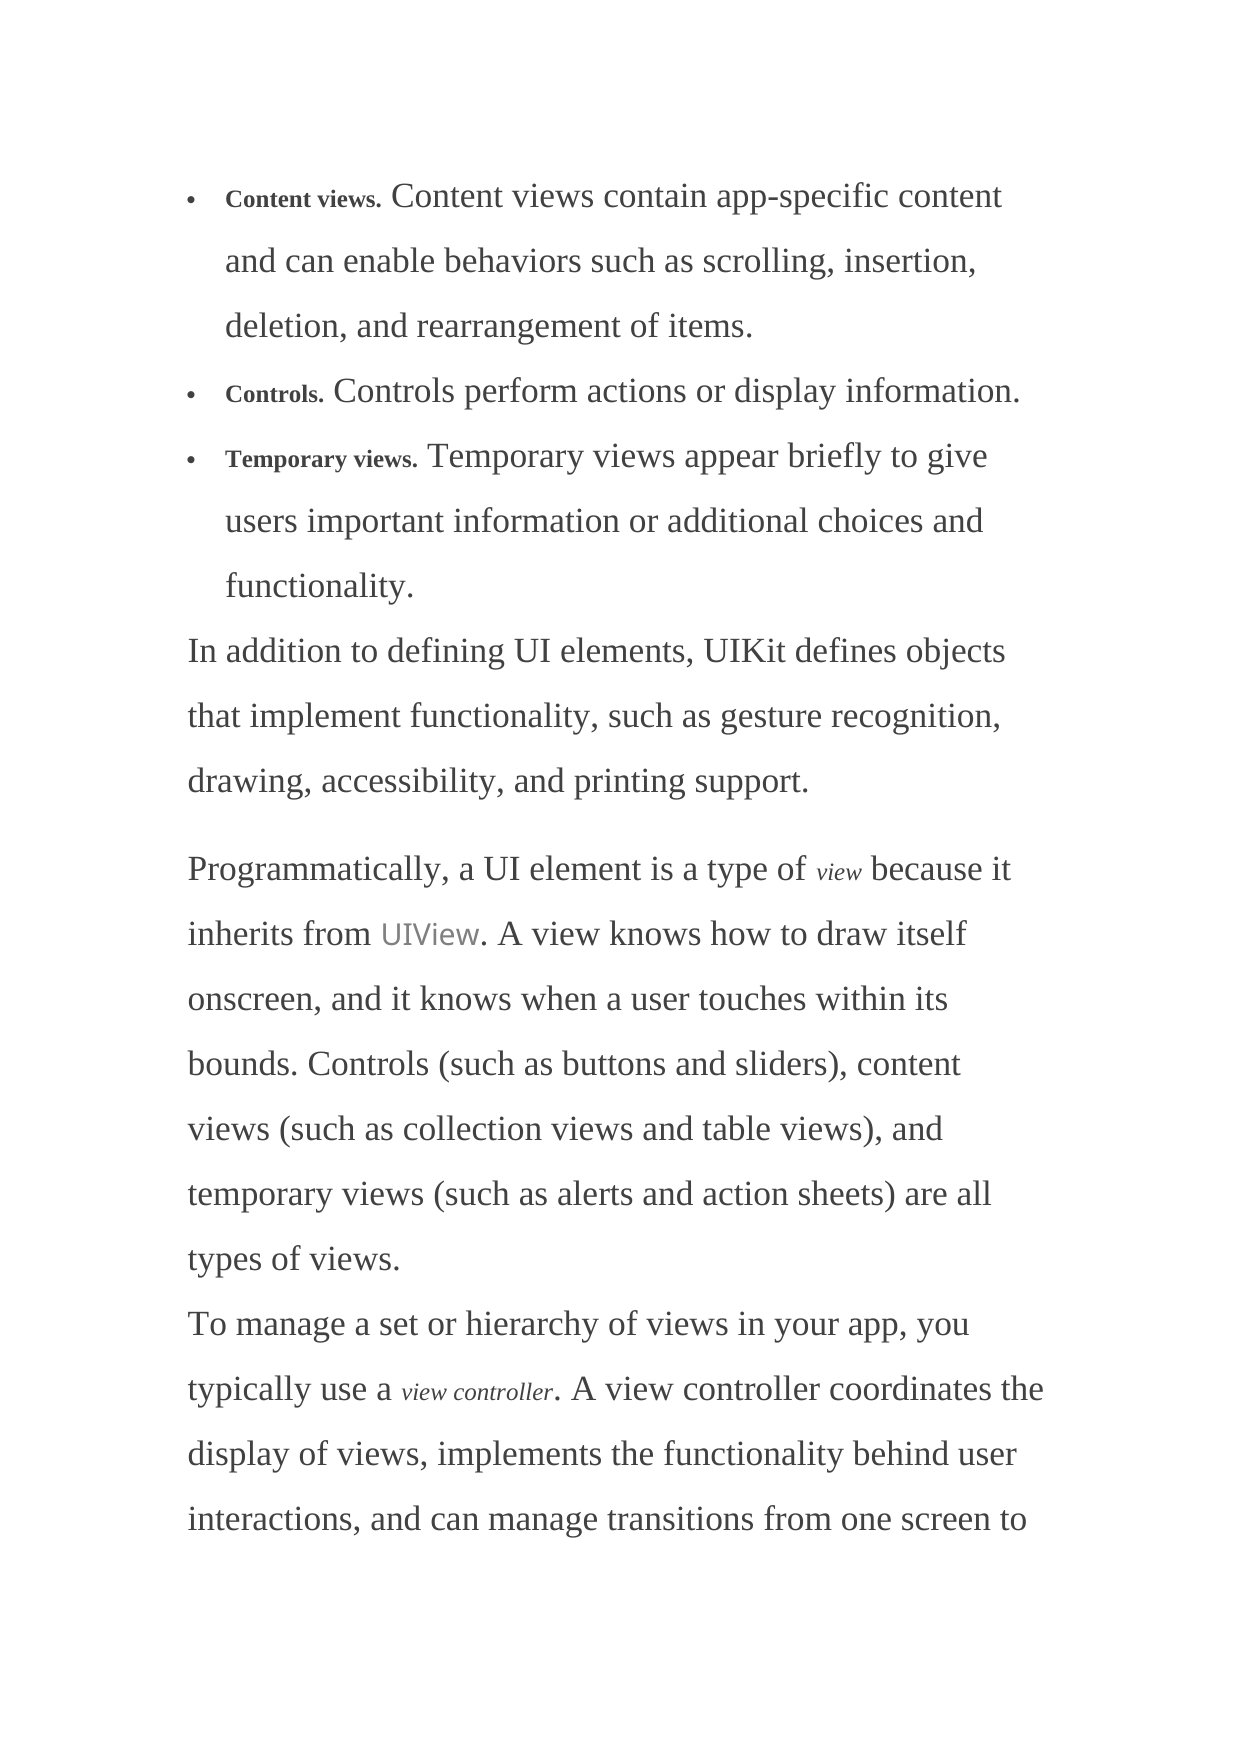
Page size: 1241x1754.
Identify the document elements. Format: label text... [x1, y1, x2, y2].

list Temporary views. Temporary views appear briefly to give users important information or additional choices and functionality. [187, 422, 1053, 617]
list Content views. Content views contain app-specific content and can enable behaviors such as scrolling, insertion, deletion, and rearrangement of items. [187, 162, 1053, 357]
text In addition to defining UI elements, UIKit defines objects that implement functionality, such as gesture recognition, drawing, accessibility, and printing support. [187, 617, 1053, 812]
list Controls. Controls perform actions or display information. [187, 357, 1053, 422]
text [187, 1290, 1053, 1550]
text Programmatically, a UI element is a type of view because it inherits from UIView. A view knows how to draw itself onscreen, and it knows when a user touches within its bounds. Controls (such as buttons and sliders), content views (such as collection views and table views), and temporary views (such as alerts and action sheets) are all types of views. [187, 835, 1053, 1290]
